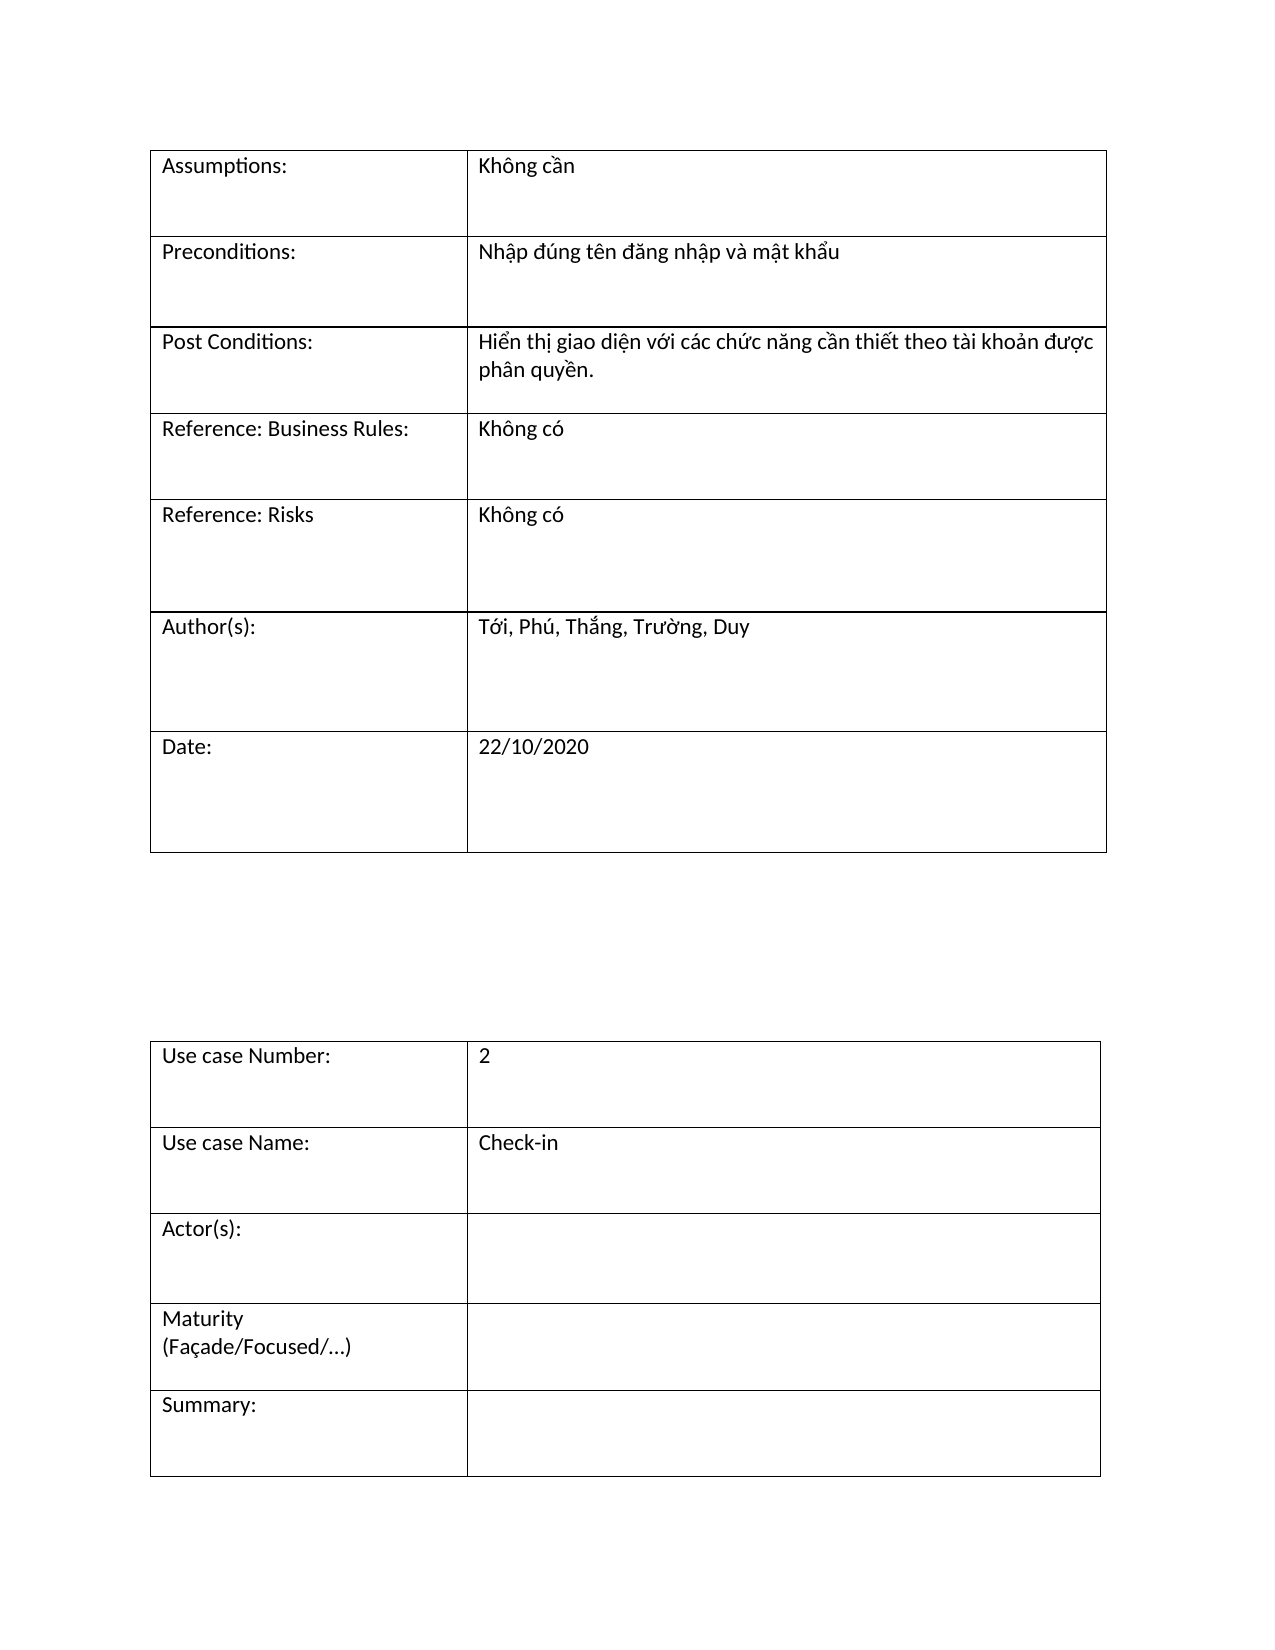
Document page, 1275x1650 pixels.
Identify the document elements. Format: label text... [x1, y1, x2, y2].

table_cell Assumptions: [151, 151, 467, 236]
table_cell Actor(s): [151, 1214, 467, 1303]
table_cell Reference: Business Rules: [151, 414, 467, 499]
table_cell Không cần [468, 151, 784, 236]
table_header Use case Number: [151, 1042, 467, 1127]
table_cell [468, 1304, 784, 1389]
table_cell [784, 1304, 1100, 1389]
table_cell Date: [151, 732, 467, 852]
table_cell [784, 151, 1106, 236]
table_cell Hiển thị giao diện với các chức năng cần thiết theo tài khoản được phân quyền. [468, 328, 1106, 413]
table_cell Maturity (Façade/Focused/…) [151, 1304, 467, 1389]
table_cell Reference: Risks [151, 500, 467, 611]
table_cell [784, 1214, 1100, 1303]
table_cell 22/10/2020 [468, 732, 1106, 852]
table_header [784, 1042, 1100, 1127]
table_cell [784, 1128, 1100, 1213]
table_cell Preconditions: [151, 237, 467, 326]
table_cell Use case Name: [151, 1128, 467, 1213]
table_cell Author(s): [151, 613, 467, 731]
table_cell Summary: [151, 1391, 467, 1476]
table_cell Nhập đúng tên đăng nhập và mật khẩu [468, 237, 1106, 326]
table_header 2 [468, 1042, 784, 1127]
table_cell Post Conditions: [151, 328, 467, 413]
table_cell Không có [468, 414, 1106, 499]
table_cell [468, 1391, 784, 1476]
table_cell Tới, Phú, Thắng, Trường, Duy [468, 613, 1106, 731]
table_cell Check-in [468, 1128, 784, 1213]
table_cell [784, 1391, 1100, 1476]
table_cell Không có [468, 500, 1106, 611]
table_cell [468, 1214, 784, 1303]
